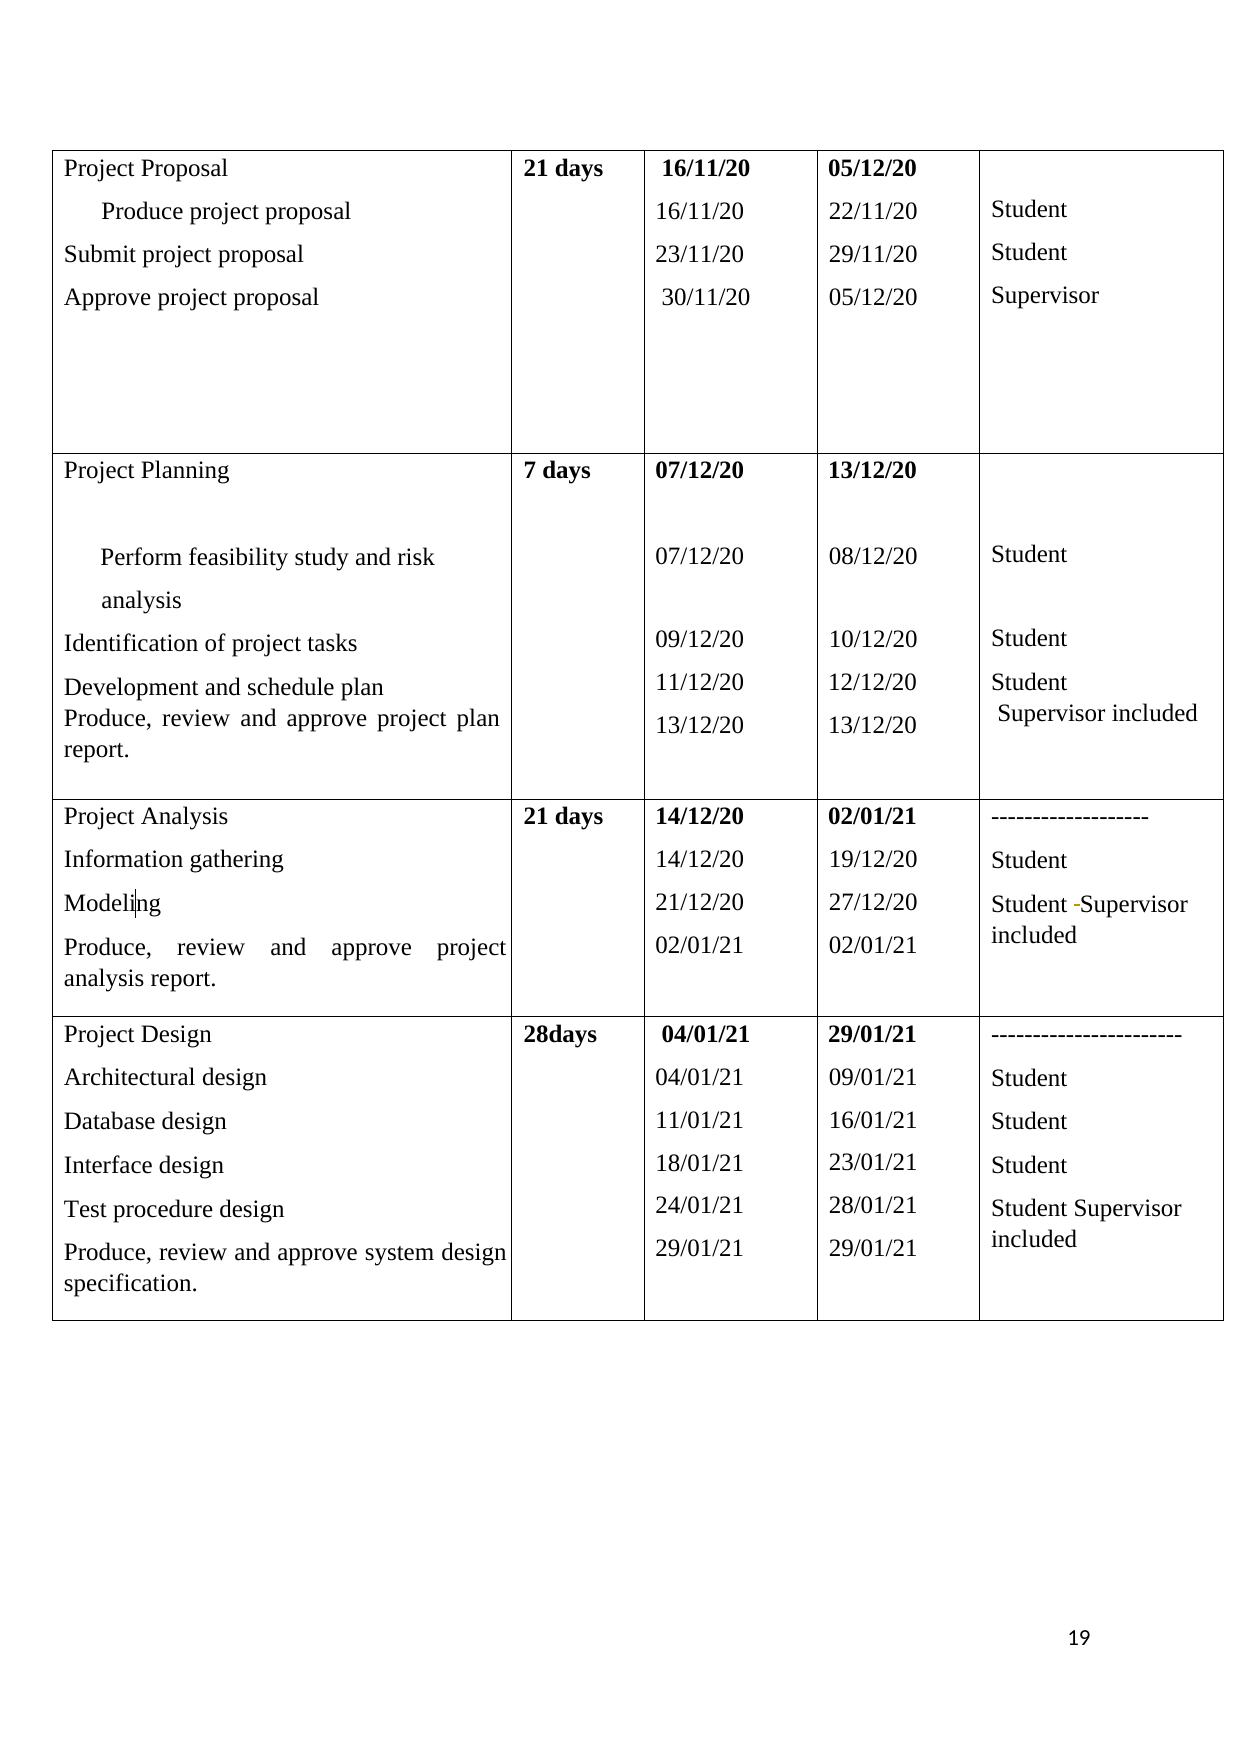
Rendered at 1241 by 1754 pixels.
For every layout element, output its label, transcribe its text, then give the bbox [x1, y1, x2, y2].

table_cell 16/11/20 16/11/20 23/11/20 30/11/20 [645, 151, 817, 453]
table_cell 04/01/21 04/01/21 11/01/21 18/01/21 24/01/21 29/01/21 [645, 1017, 817, 1319]
table_cell Student Student Student Supervisor included [980, 454, 1223, 799]
table_cell 05/12/20 22/11/20 29/11/20 05/12/20 [818, 151, 979, 453]
table_cell Project Analysis Information gathering Modeling Produce, review and approve project analysis report. [53, 800, 511, 1016]
table_cell 29/01/21 09/01/21 16/01/21 23/01/21 28/01/21 29/01/21 [818, 1017, 979, 1319]
table_cell 21 days [512, 151, 644, 453]
table_cell 21 days [512, 800, 644, 1016]
table_cell Project Design Architectural design Database design Interface design Test procedure design Produce, review and approve system design specification. [53, 1017, 511, 1319]
table_cell ------------------- Student Student Supervisor included [980, 800, 1223, 1016]
table_cell 02/01/21 19/12/20 27/12/20 02/01/21 [818, 800, 979, 1016]
table_cell 13/12/20 08/12/20 10/12/20 12/12/20 13/12/20 [818, 454, 979, 799]
table_cell Project Planning Perform feasibility study and risk analysis Identification of project tasks Dеvеlopmеnt and schеdulе plan Produce, review and approve project plan report. [53, 454, 511, 799]
table_cell 7 days [512, 454, 644, 799]
table_cell Student Student Supervisor [980, 151, 1223, 453]
table_cell 07/12/20 07/12/20 09/12/20 11/12/20 13/12/20 [645, 454, 817, 799]
table_cell Project Proposal Produce project proposal Submit project proposal Approve project proposal [53, 151, 511, 453]
table_cell 14/12/20 14/12/20 21/12/20 02/01/21 [645, 800, 817, 1016]
table_cell 28days [512, 1017, 644, 1319]
table_cell ----------------------- Student Student Student Student Supervisor included [980, 1017, 1223, 1319]
